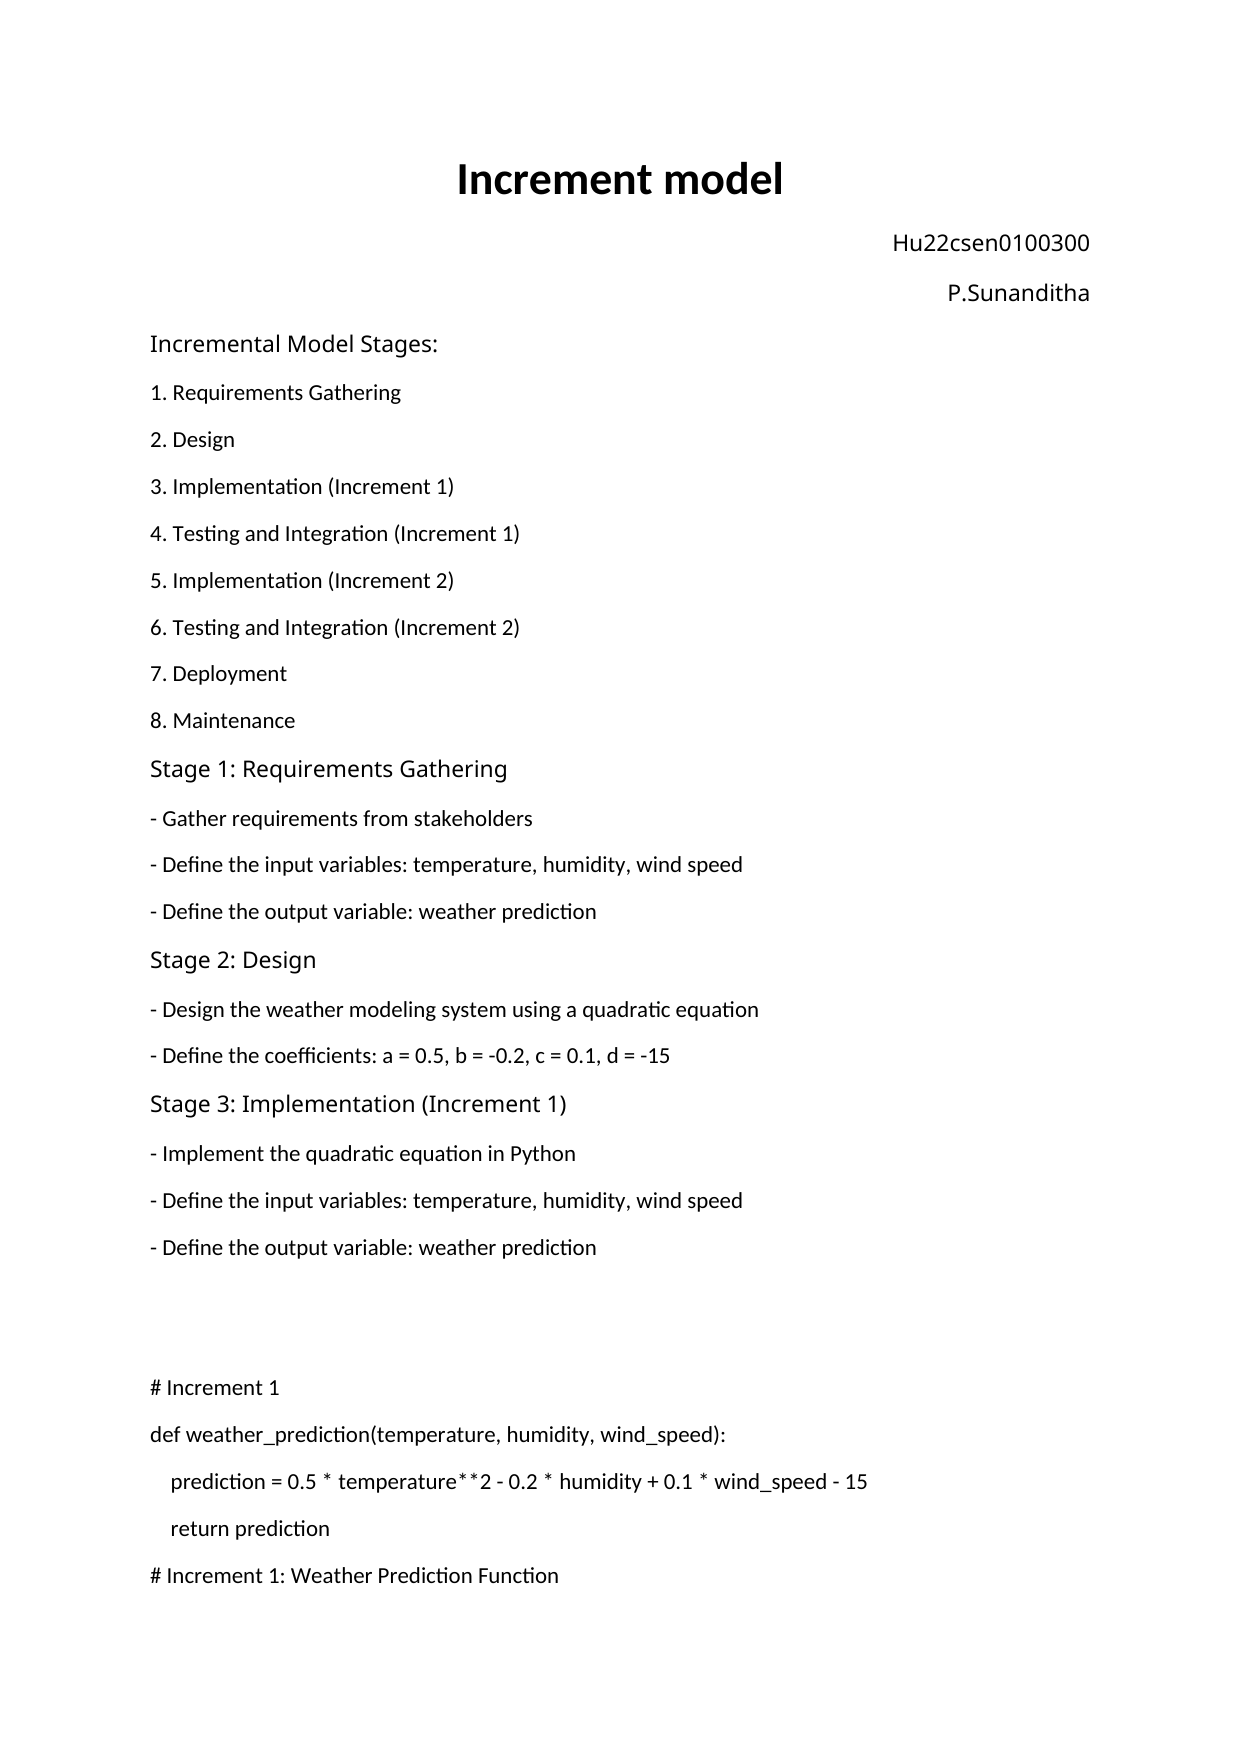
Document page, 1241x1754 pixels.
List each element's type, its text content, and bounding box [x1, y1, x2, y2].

text 8. Maintenance [150, 706, 1090, 734]
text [150, 1420, 1090, 1448]
text Stage 1: Requirements Gathering [150, 753, 1090, 784]
text return prediction [150, 1514, 1090, 1542]
text Hu22csen0100300 [150, 227, 1090, 258]
text 6. Testing and Integration (Increment 2) [150, 613, 1090, 641]
text - Gather requirements from stakeholders [150, 804, 1090, 832]
text - Design the weather modeling system using a quadratic equation [150, 995, 1090, 1023]
text - Define the output variable: weather prediction [150, 897, 1090, 925]
text P.Sunanditha [150, 277, 1090, 309]
text 1. Requirements Gathering [150, 378, 1090, 406]
text - Define the input variables: temperature, humidity, wind speed [150, 1186, 1090, 1214]
text Stage 2: Design [150, 944, 1090, 976]
text - Implement the quadratic equation in Python [150, 1139, 1090, 1167]
text 2. Design [150, 425, 1090, 453]
text # Increment 1 [150, 1373, 1090, 1401]
text - Define the input variables: temperature, humidity, wind speed [150, 851, 1090, 878]
text 4. Testing and Integration (Increment 1) [150, 519, 1090, 547]
text Incremental Model Stages: [150, 328, 1090, 359]
text # Increment 1: Weather Prediction Function [150, 1561, 1090, 1589]
text - Define the coefficients: a = 0.5, b = -0.2, c = 0.1, d = -15 [150, 1042, 1090, 1069]
text Increment model [150, 150, 1090, 206]
text Stage 3: Implementation (Increment 1) [150, 1088, 1090, 1120]
text 7. Deployment [150, 659, 1090, 687]
text - Define the output variable: weather prediction [150, 1233, 1090, 1261]
text 3. Implementation (Increment 1) [150, 472, 1090, 500]
text 5. Implementation (Increment 2) [150, 566, 1090, 594]
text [150, 1467, 1090, 1495]
